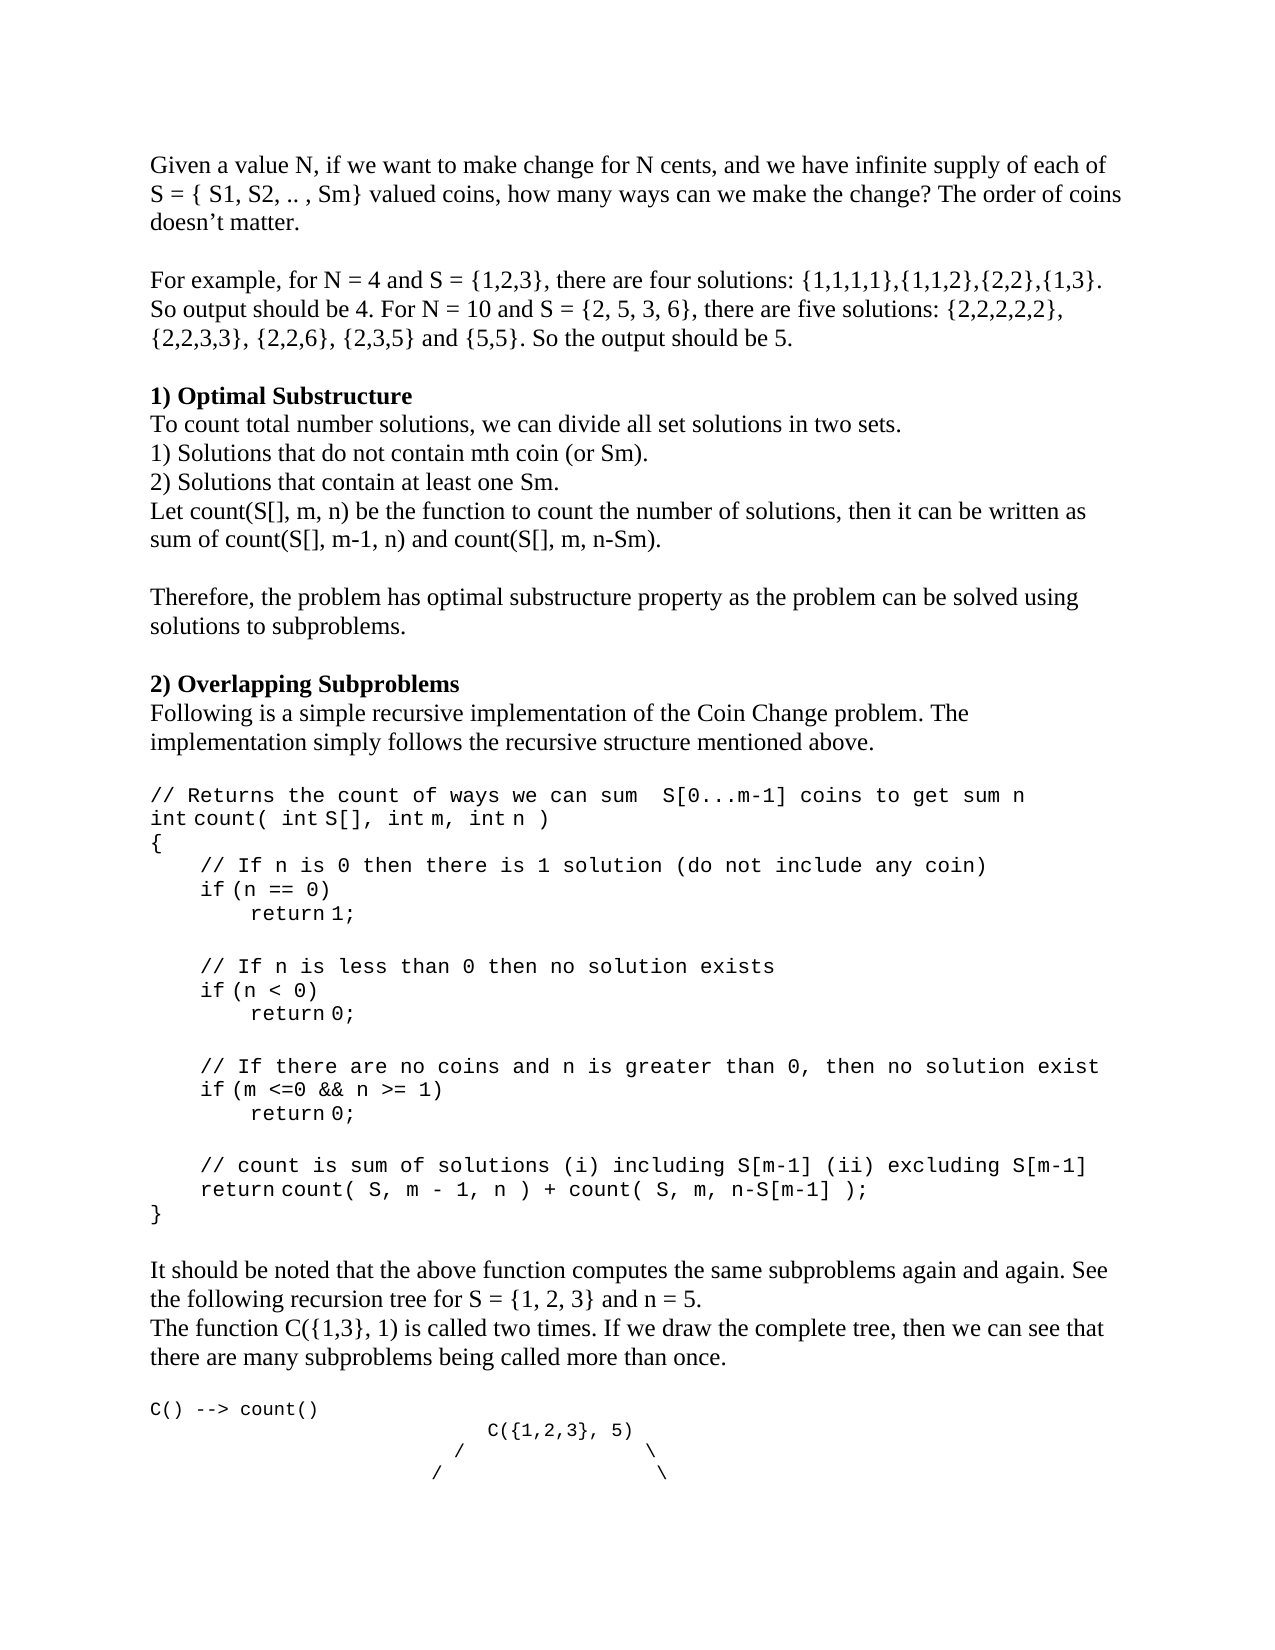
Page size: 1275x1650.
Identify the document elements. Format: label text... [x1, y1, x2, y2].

text // If there are no coins and n is greater than 0, then no solution exist [150, 1056, 1125, 1079]
text 1) Optimal Substructure To count total number solutions, we can divide all set solutions in two sets. 1) Solutions that do not contain mth coin (or Sm). 2) Solutions that contain at least one Sm. Let count(S[], m, n) be the function to count the number of solutions, then it can be written as sum of count(S[], m-1, n) and count(S[], m, n-Sm). [150, 381, 1125, 553]
text // Returns the count of ways we can sum S[0...m-1] coins to get sum n [150, 784, 1125, 808]
text C({1,2,3}, 5) [150, 1421, 1125, 1442]
text // If n is 0 then there is 1 solution (do not include any coin) [150, 856, 1125, 879]
text return 1; [150, 903, 1125, 926]
text It should be noted that the above function computes the same subproblems again and again. See the following recursion tree for S = {1, 2, 3} and n = 5. The function C({1,3}, 1) is called two times. If we draw the complete tree, then we can see that there are many subproblems being called more than once. [150, 1256, 1125, 1371]
text Therefore, the problem has optimal substructure property as the problem can be solved using solutions to subproblems. [150, 582, 1125, 640]
text return 0; [150, 1003, 1125, 1027]
text // count is sum of solutions (i) including S[m-1] (ii) excluding S[m-1] [150, 1155, 1125, 1179]
text if (m <=0 && n >= 1) [150, 1079, 1125, 1103]
text if (n < 0) [150, 980, 1125, 1003]
text if (n == 0) [150, 879, 1125, 903]
text 2) Overlapping Subproblems Following is a simple recursive implementation of the Coin Change problem. The implementation simply follows the recursive structure mentioned above. [150, 669, 1125, 755]
text For example, for N = 4 and S = {1,2,3}, there are four solutions: {1,1,1,1},{1,1,2},{2,2},{1,3}. So output should be 4. For N = 10 and S = {2, 5, 3, 6}, there are five solutions: {2,2,2,2,2}, {2,2,3,3}, {2,2,6}, {2,3,5} and {5,5}. So the output should be 5. [150, 265, 1125, 352]
text { [150, 832, 1125, 856]
text int count( int S[], int m, int n ) [150, 808, 1125, 832]
text } [150, 1203, 1125, 1226]
text Given a value N, if we want to make change for N cents, and we have infinite supply of each of S = { S1, S2, .. , Sm} valued coins, how many ways can we make the change? The order of coins doesn’t matter. [150, 150, 1125, 236]
text return count( S, m - 1, n ) + count( S, m, n-S[m-1] ); [150, 1179, 1125, 1203]
text C() --> count() [150, 1400, 1125, 1421]
text / \ [150, 1442, 1125, 1463]
text return 0; [150, 1103, 1125, 1127]
text / \ [150, 1463, 1125, 1485]
text // If n is less than 0 then no solution exists [150, 956, 1125, 980]
